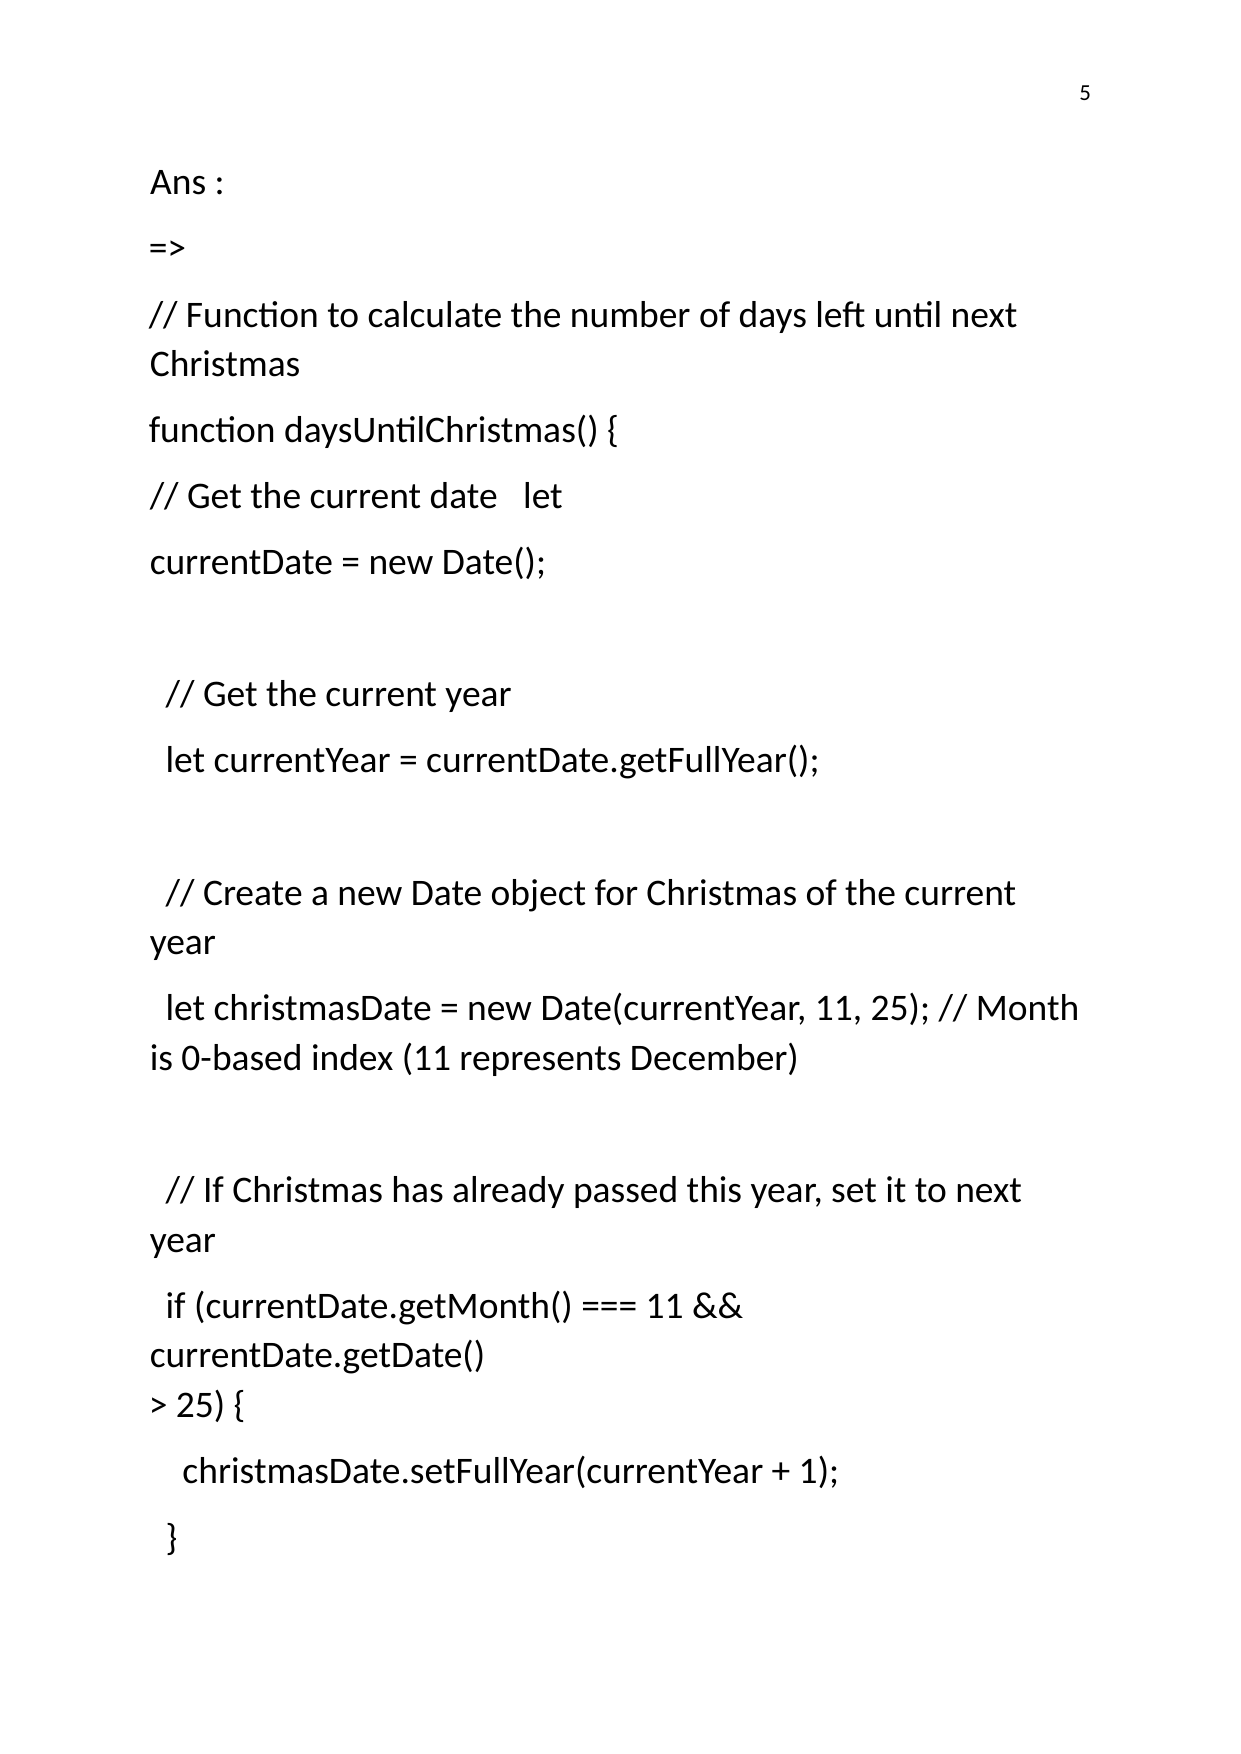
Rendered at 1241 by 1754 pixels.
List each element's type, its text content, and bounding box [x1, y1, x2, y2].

text let currentYear = currentDate.getFullYear(); [148, 736, 1087, 782]
text Ans : [150, 158, 1077, 204]
text function daysUntilChristmas() { // Get the current date let currentDate = new Date(); [148, 406, 620, 584]
text // If Christmas has already passed this year, set it to next year [148, 1166, 1087, 1261]
text // Function to calculate the number of days left until next Christmas [148, 291, 1087, 386]
text > 25) { [148, 1381, 1087, 1427]
text // Create a new Date object for Christmas of the current year [148, 869, 1087, 964]
text if (currentDate.getMonth() === 11 && currentDate.getDate() [148, 1282, 1087, 1377]
text let christmasDate = new Date(currentYear, 11, 25); // Month is 0-based index (11 represents December) [148, 984, 1087, 1080]
text } [148, 1513, 1087, 1559]
text => [148, 224, 1087, 270]
text // Get the current year [148, 670, 1087, 716]
text christmasDate.setFullYear(currentYear + 1); [148, 1447, 1087, 1493]
